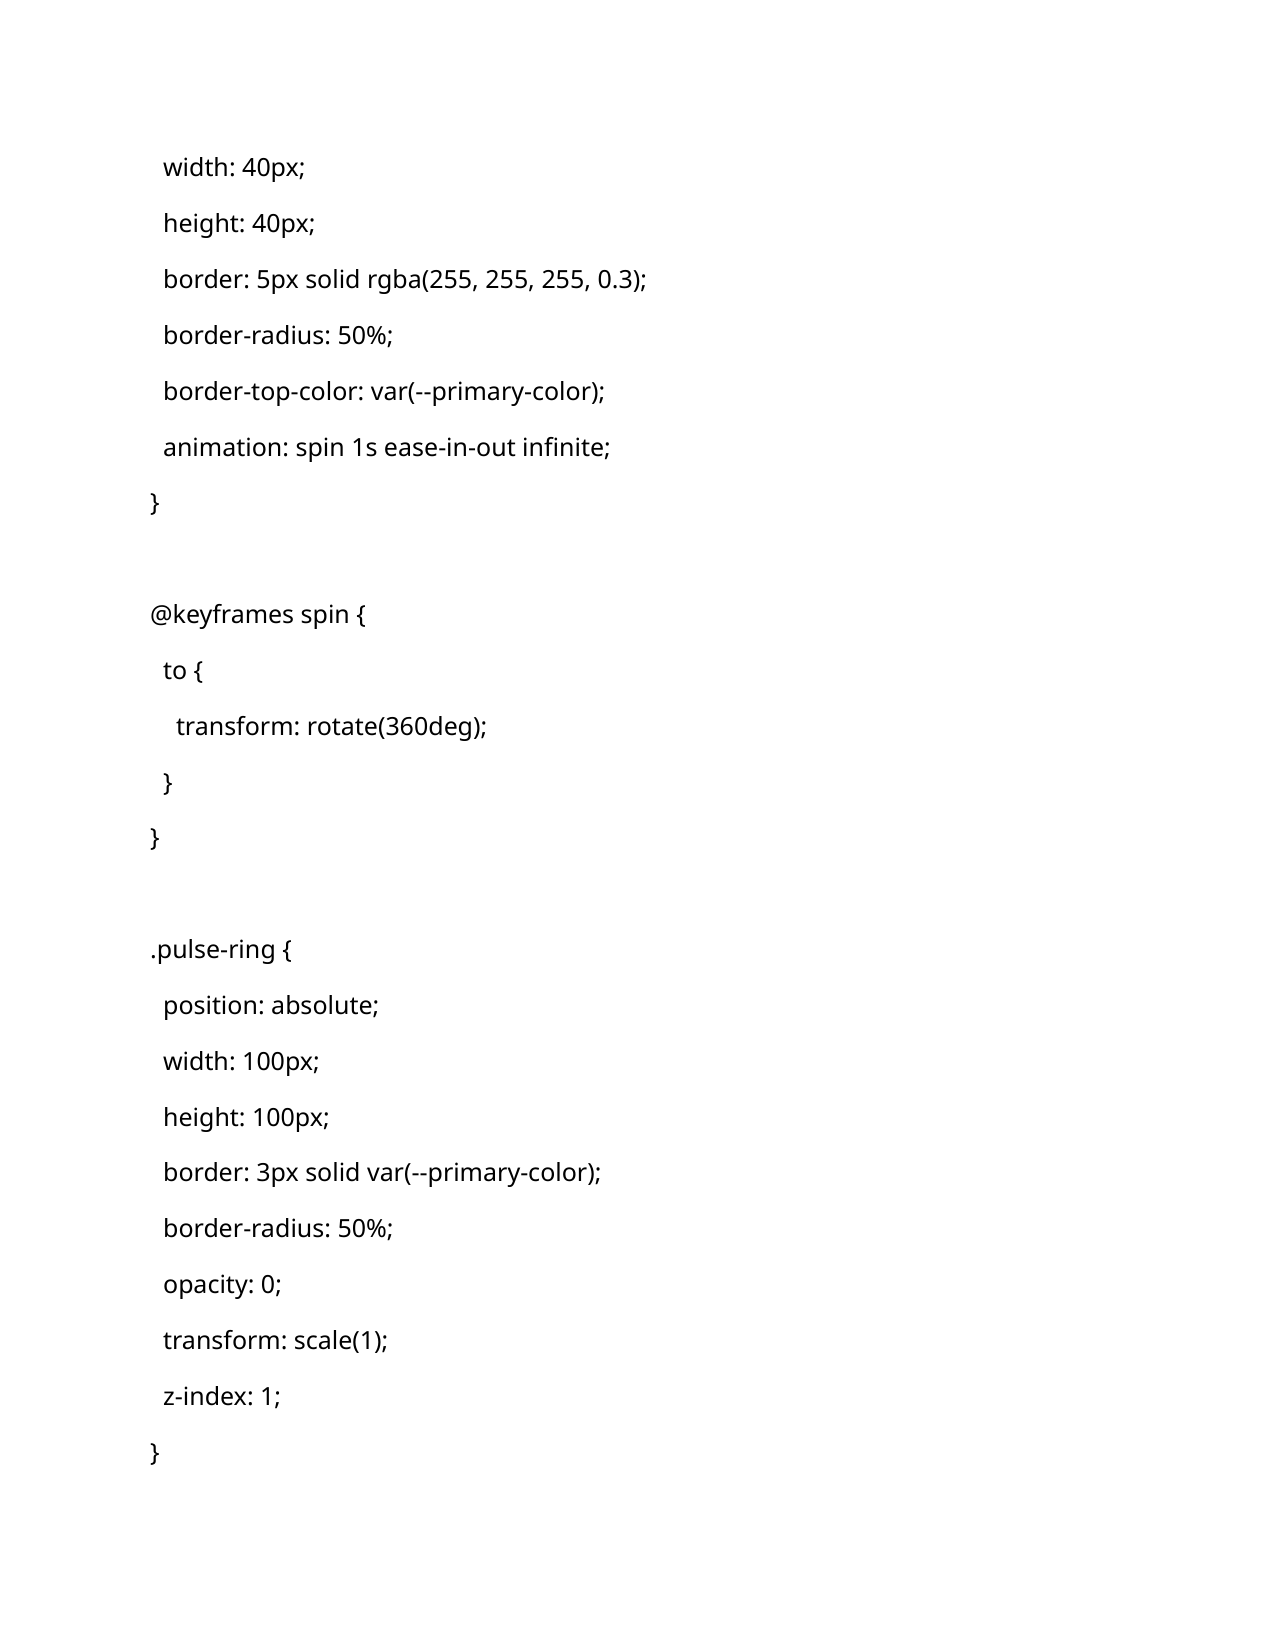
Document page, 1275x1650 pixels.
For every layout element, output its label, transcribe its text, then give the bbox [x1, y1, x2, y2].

text transform: scale(1); [150, 1322, 1125, 1357]
text height: 40px; [150, 206, 1125, 240]
text border-top-color: var(--primary-color); [150, 373, 1125, 407]
text height: 100px; [150, 1099, 1125, 1133]
text } [150, 485, 1125, 519]
text width: 40px; [150, 150, 1125, 184]
text } [150, 764, 1125, 798]
text transform: rotate(360deg); [150, 708, 1125, 742]
text to { [150, 652, 1125, 687]
text border: 3px solid var(--primary-color); [150, 1155, 1125, 1189]
text } [150, 1434, 1125, 1468]
text } [150, 820, 1125, 854]
text border-radius: 50%; [150, 317, 1125, 352]
text .pulse-ring { [150, 932, 1125, 966]
text animation: spin 1s ease-in-out infinite; [150, 429, 1125, 463]
text border-radius: 50%; [150, 1211, 1125, 1245]
text position: absolute; [150, 987, 1125, 1022]
text @keyframes spin { [150, 597, 1125, 631]
text z-index: 1; [150, 1378, 1125, 1412]
text border: 5px solid rgba(255, 255, 255, 0.3); [150, 262, 1125, 296]
text width: 100px; [150, 1043, 1125, 1077]
text opacity: 0; [150, 1267, 1125, 1301]
